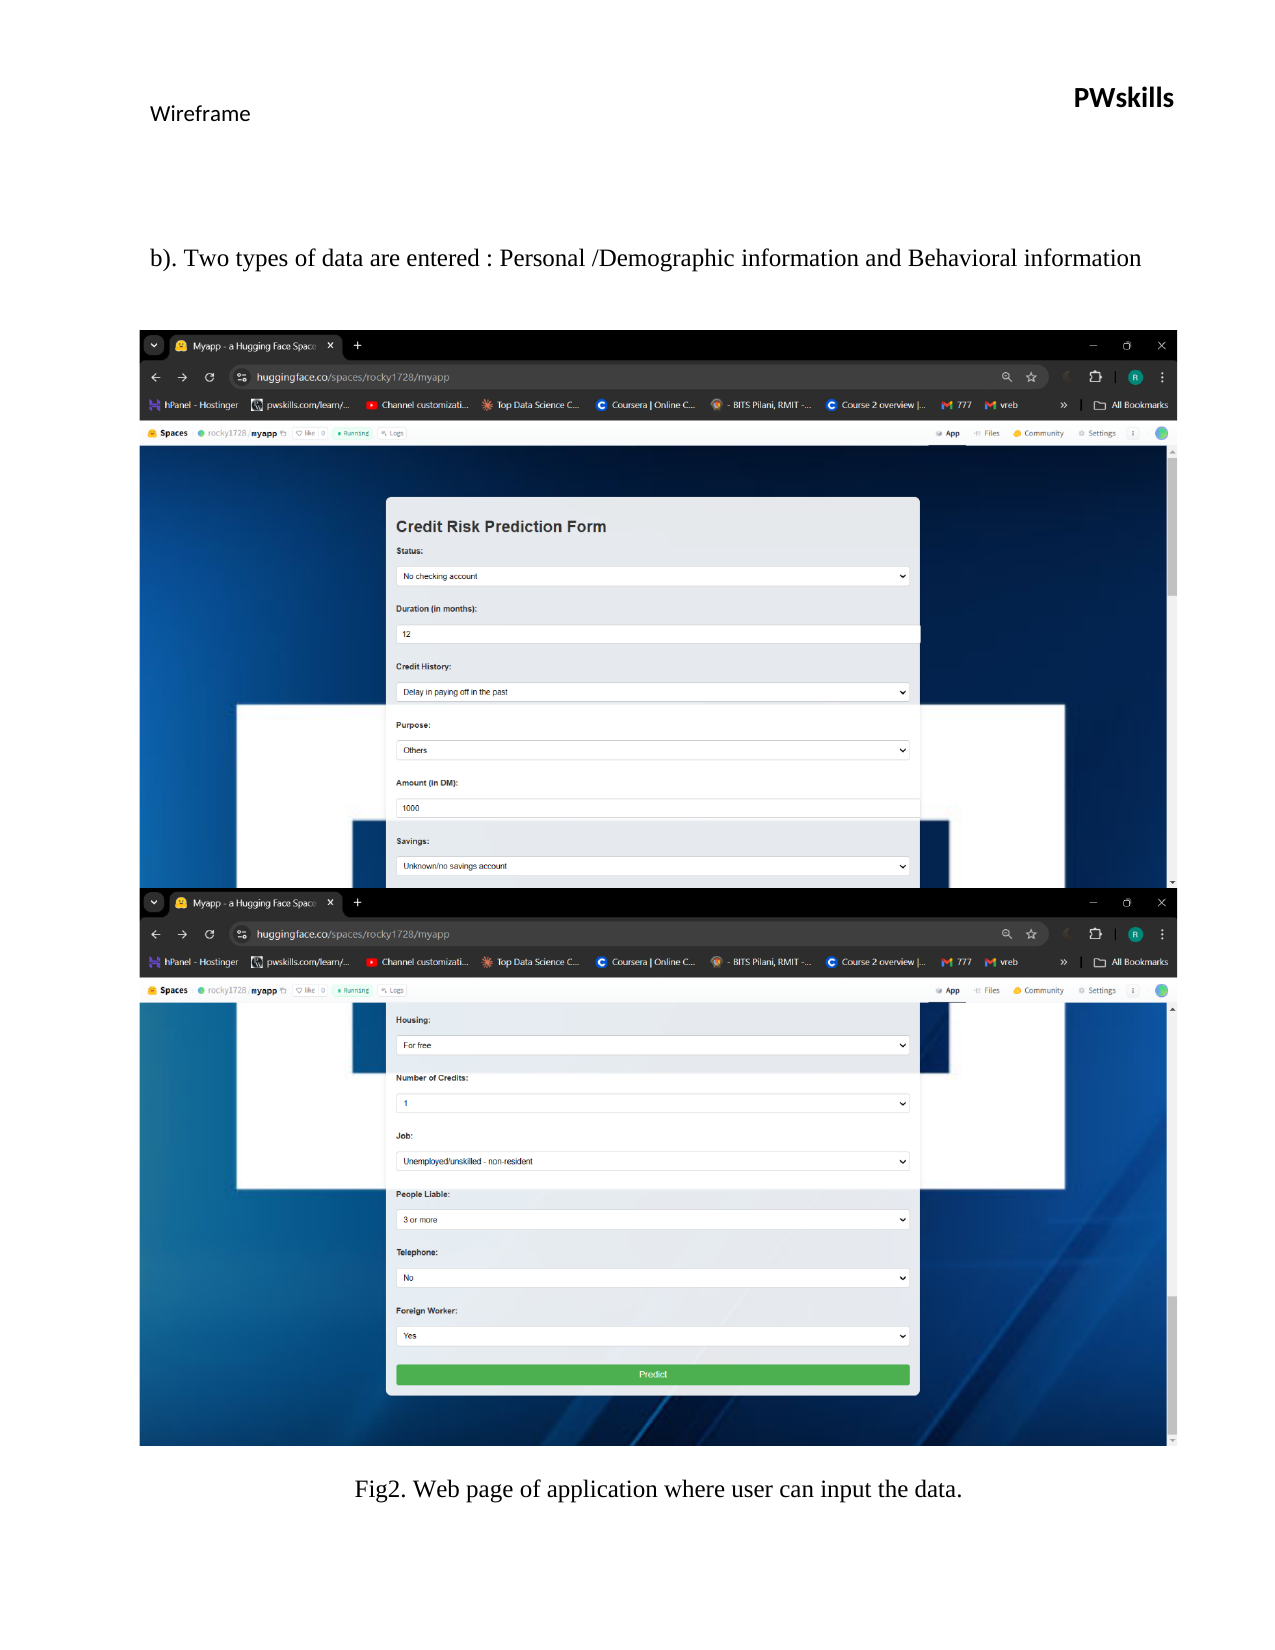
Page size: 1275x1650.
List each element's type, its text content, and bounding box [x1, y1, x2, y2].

picture [139, 330, 1178, 1446]
text Fig2. Web page of application where user can input the data. [139, 1474, 1177, 1503]
text b). Two types of data are entered : Personal /Demographic information and Behavioral information [150, 243, 1177, 272]
